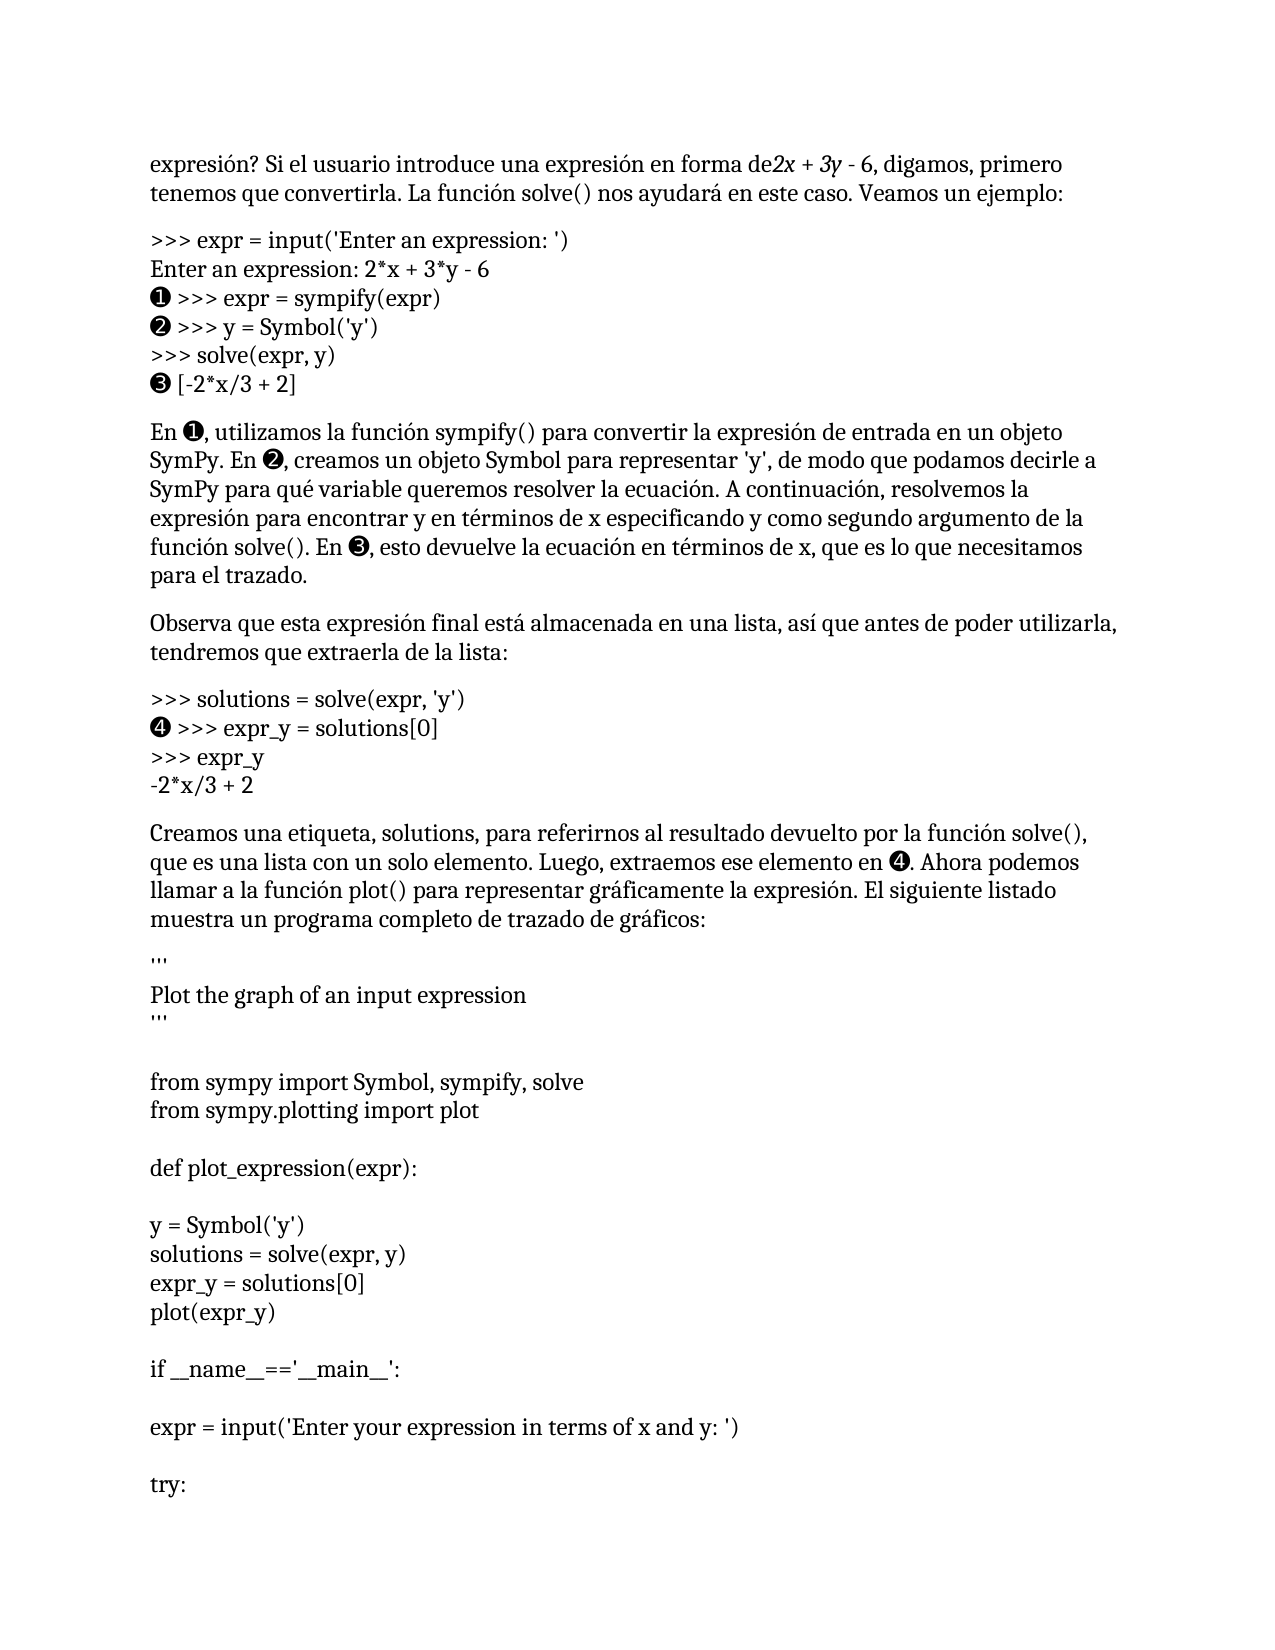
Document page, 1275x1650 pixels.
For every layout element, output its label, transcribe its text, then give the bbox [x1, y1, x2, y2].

text Observa que esta expresión final está almacenada en una lista, así que antes de poder utilizarla, tendremos que extraerla de la lista: [150, 609, 1125, 666]
text >>> solutions = solve(expr, 'y') ➍ >>> expr_y = solutions[0] >>> expr_y -2*x/3 + 2 [150, 685, 1125, 800]
text En ➊, utilizamos la función sympify() para convertir la expresión de entrada en un objeto SymPy. En ➋, creamos un objeto Symbol para representar 'y', de modo que podamos decirle a SymPy para qué variable queremos resolver la ecuación. A continuación, resolvemos la expresión para encontrar y en términos de x especificando y como segundo argumento de la función solve(). En ➌, esto devuelve la ecuación en términos de x, que es lo que necesitamos para el trazado. [150, 417, 1125, 590]
text >>> expr = input('Enter an expression: ') Enter an expression: 2*x + 3*y - 6 ➊ >>> expr = sympify(expr) ➋ >>> y = Symbol('y') >>> solve(expr, y) ➌ [-2*x/3 + 2] [150, 226, 1125, 399]
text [150, 150, 1125, 207]
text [150, 952, 1125, 1499]
text Creamos una etiqueta, solutions, para referirnos al resultado devuelto por la función solve(), que es una lista con un solo elemento. Luego, extraemos ese elemento en ➍. Ahora podemos llamar a la función plot() para representar gráficamente la expresión. El siguiente listado muestra un programa completo de trazado de gráficos: [150, 819, 1125, 934]
